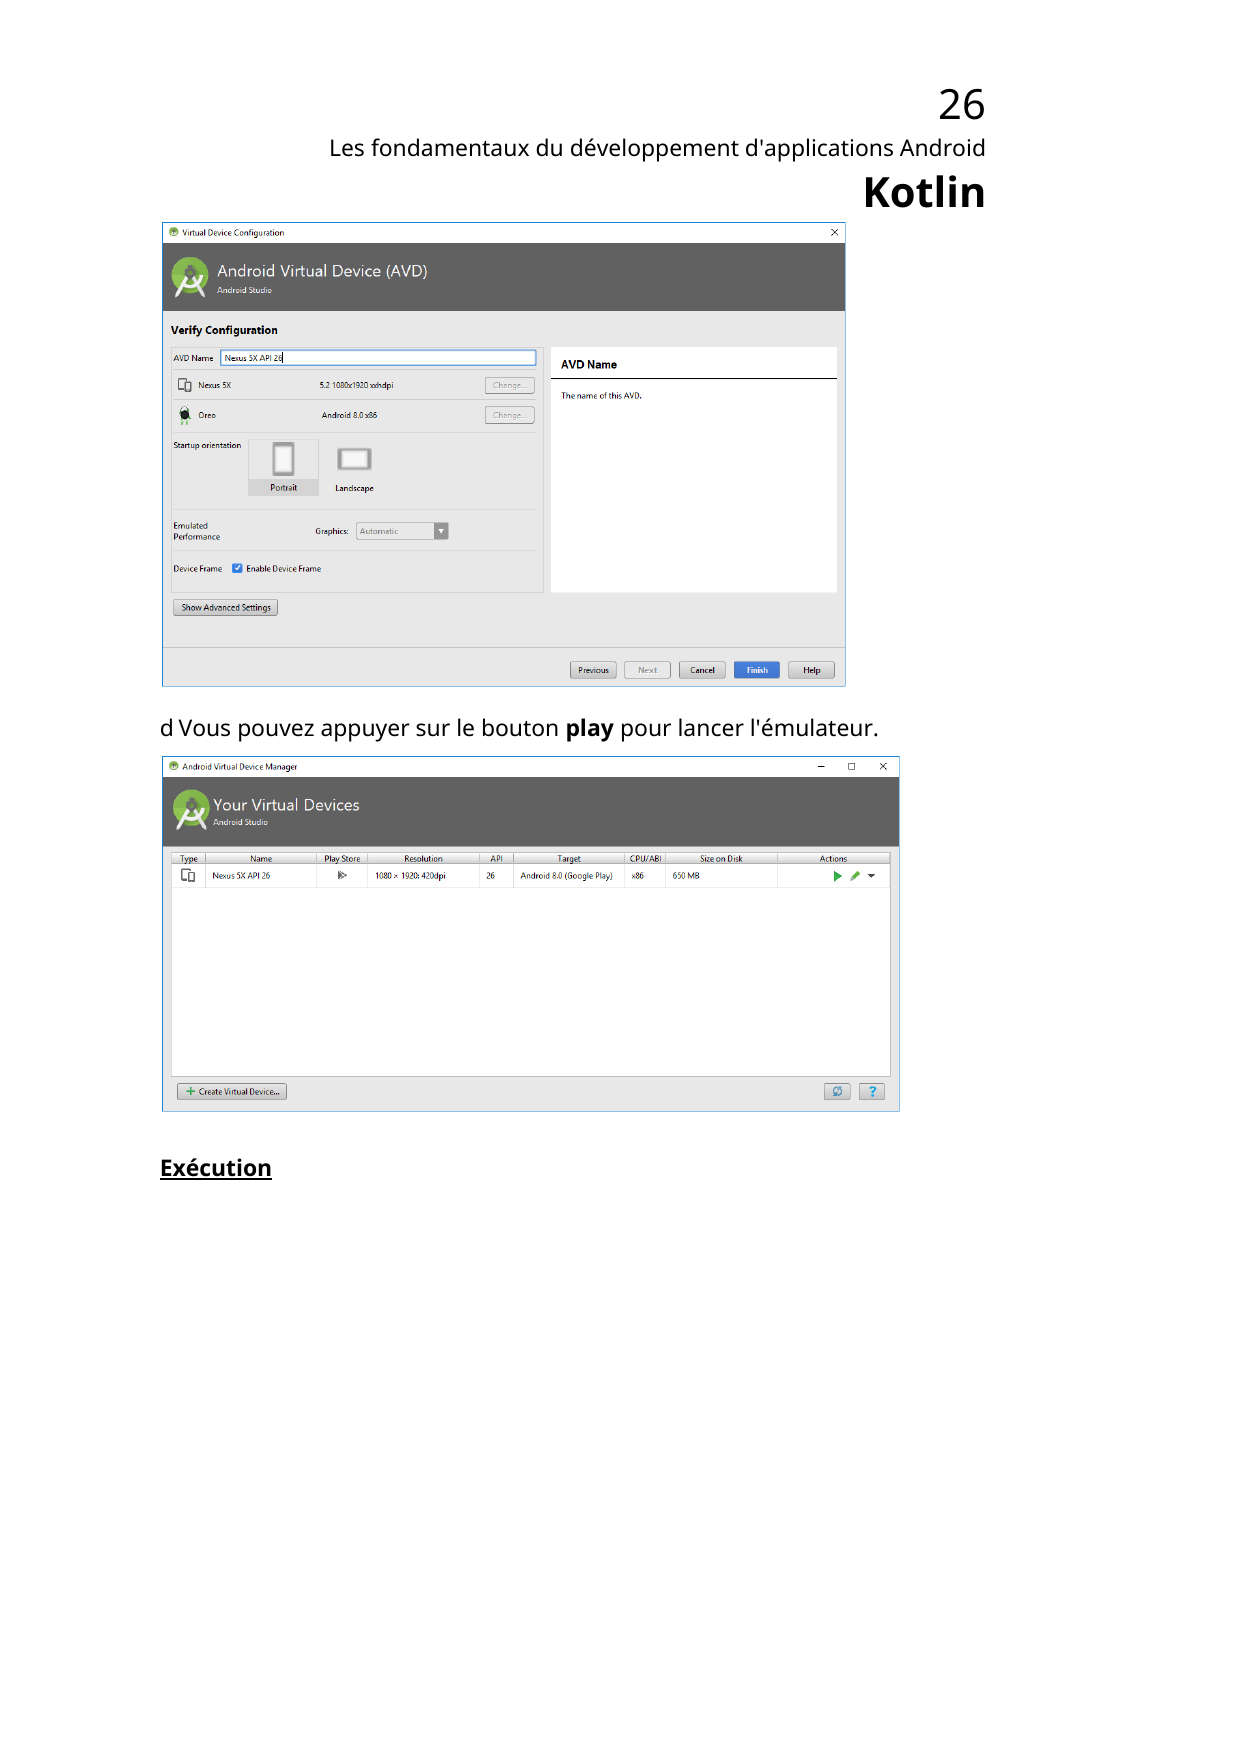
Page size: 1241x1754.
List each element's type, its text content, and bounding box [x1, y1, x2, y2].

text Exécution [159, 1152, 986, 1183]
list Vous pouvez appuyer sur le bouton play pour lancer l'émulateur. [159, 711, 986, 743]
